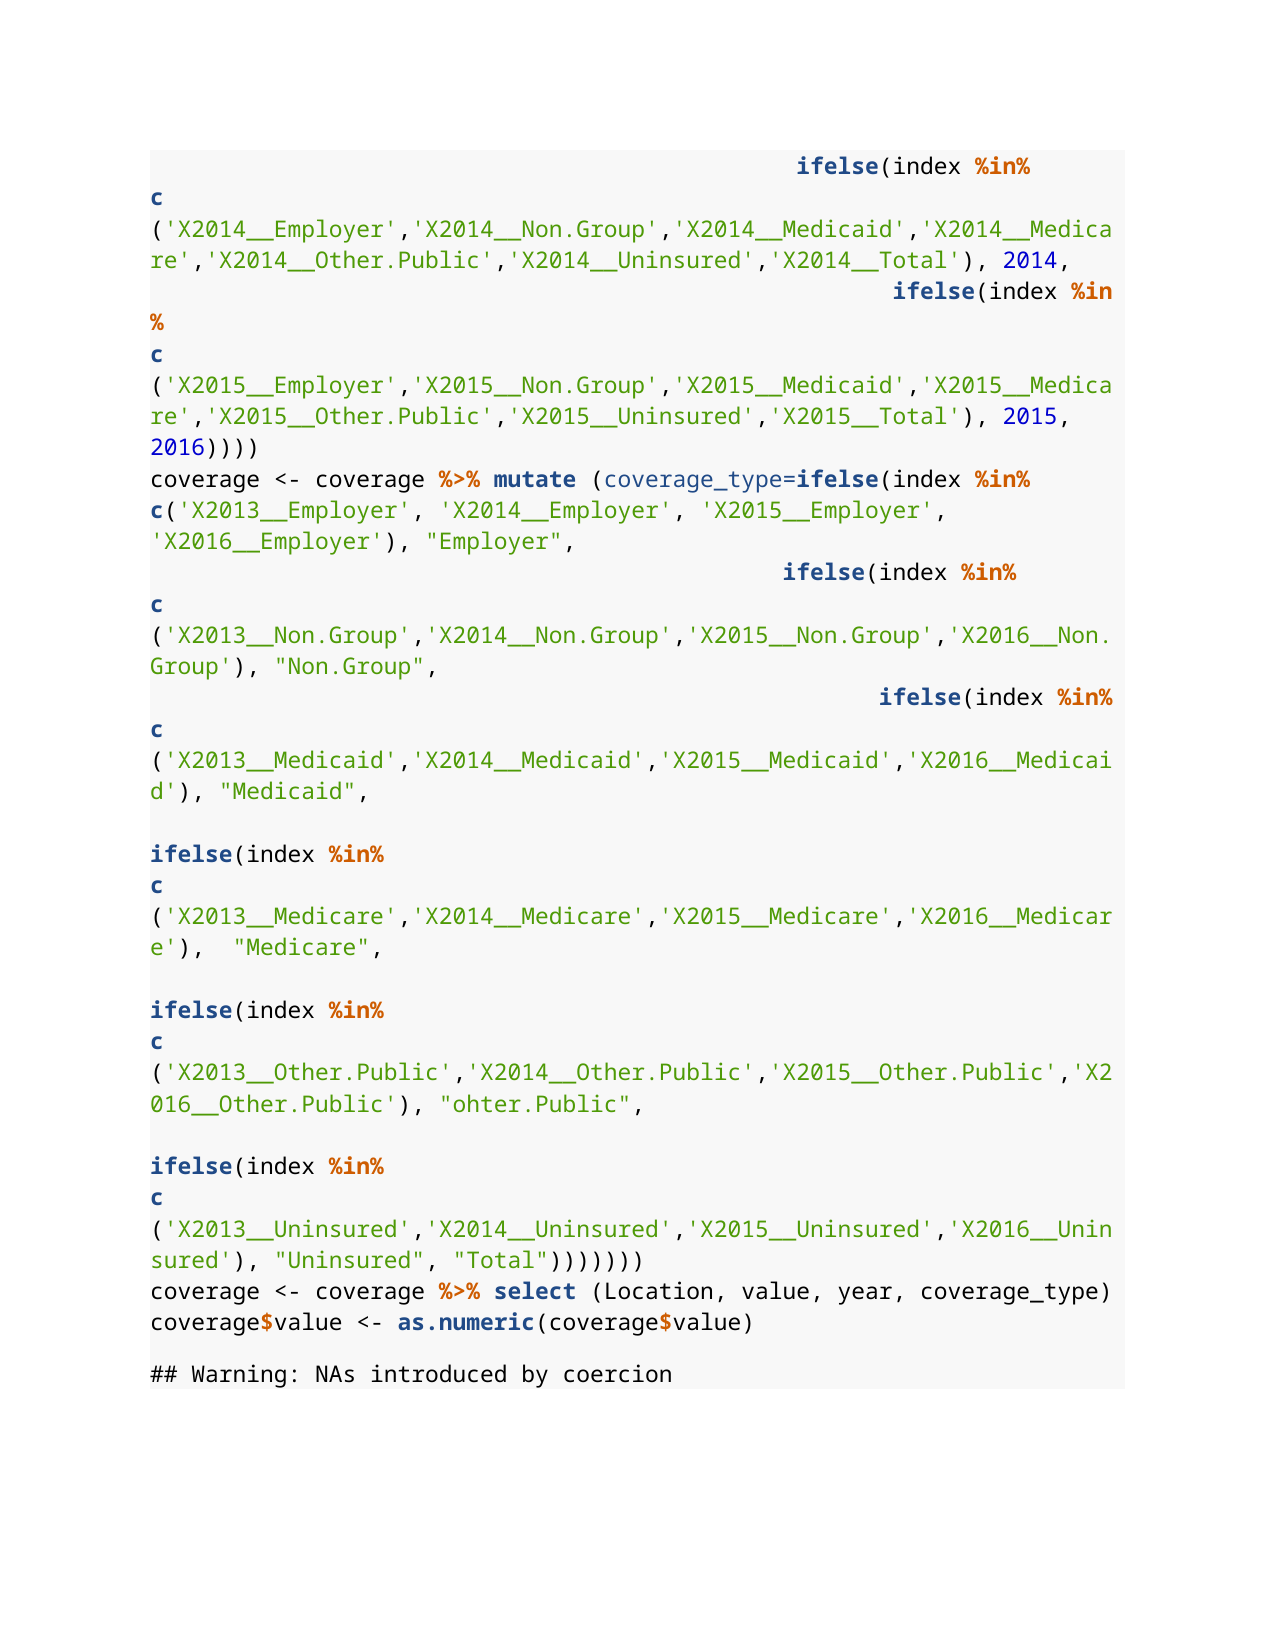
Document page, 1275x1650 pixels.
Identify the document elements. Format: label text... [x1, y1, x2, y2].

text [150, 150, 1125, 1337]
text ## Warning: NAs introduced by coercion [150, 1358, 1125, 1389]
